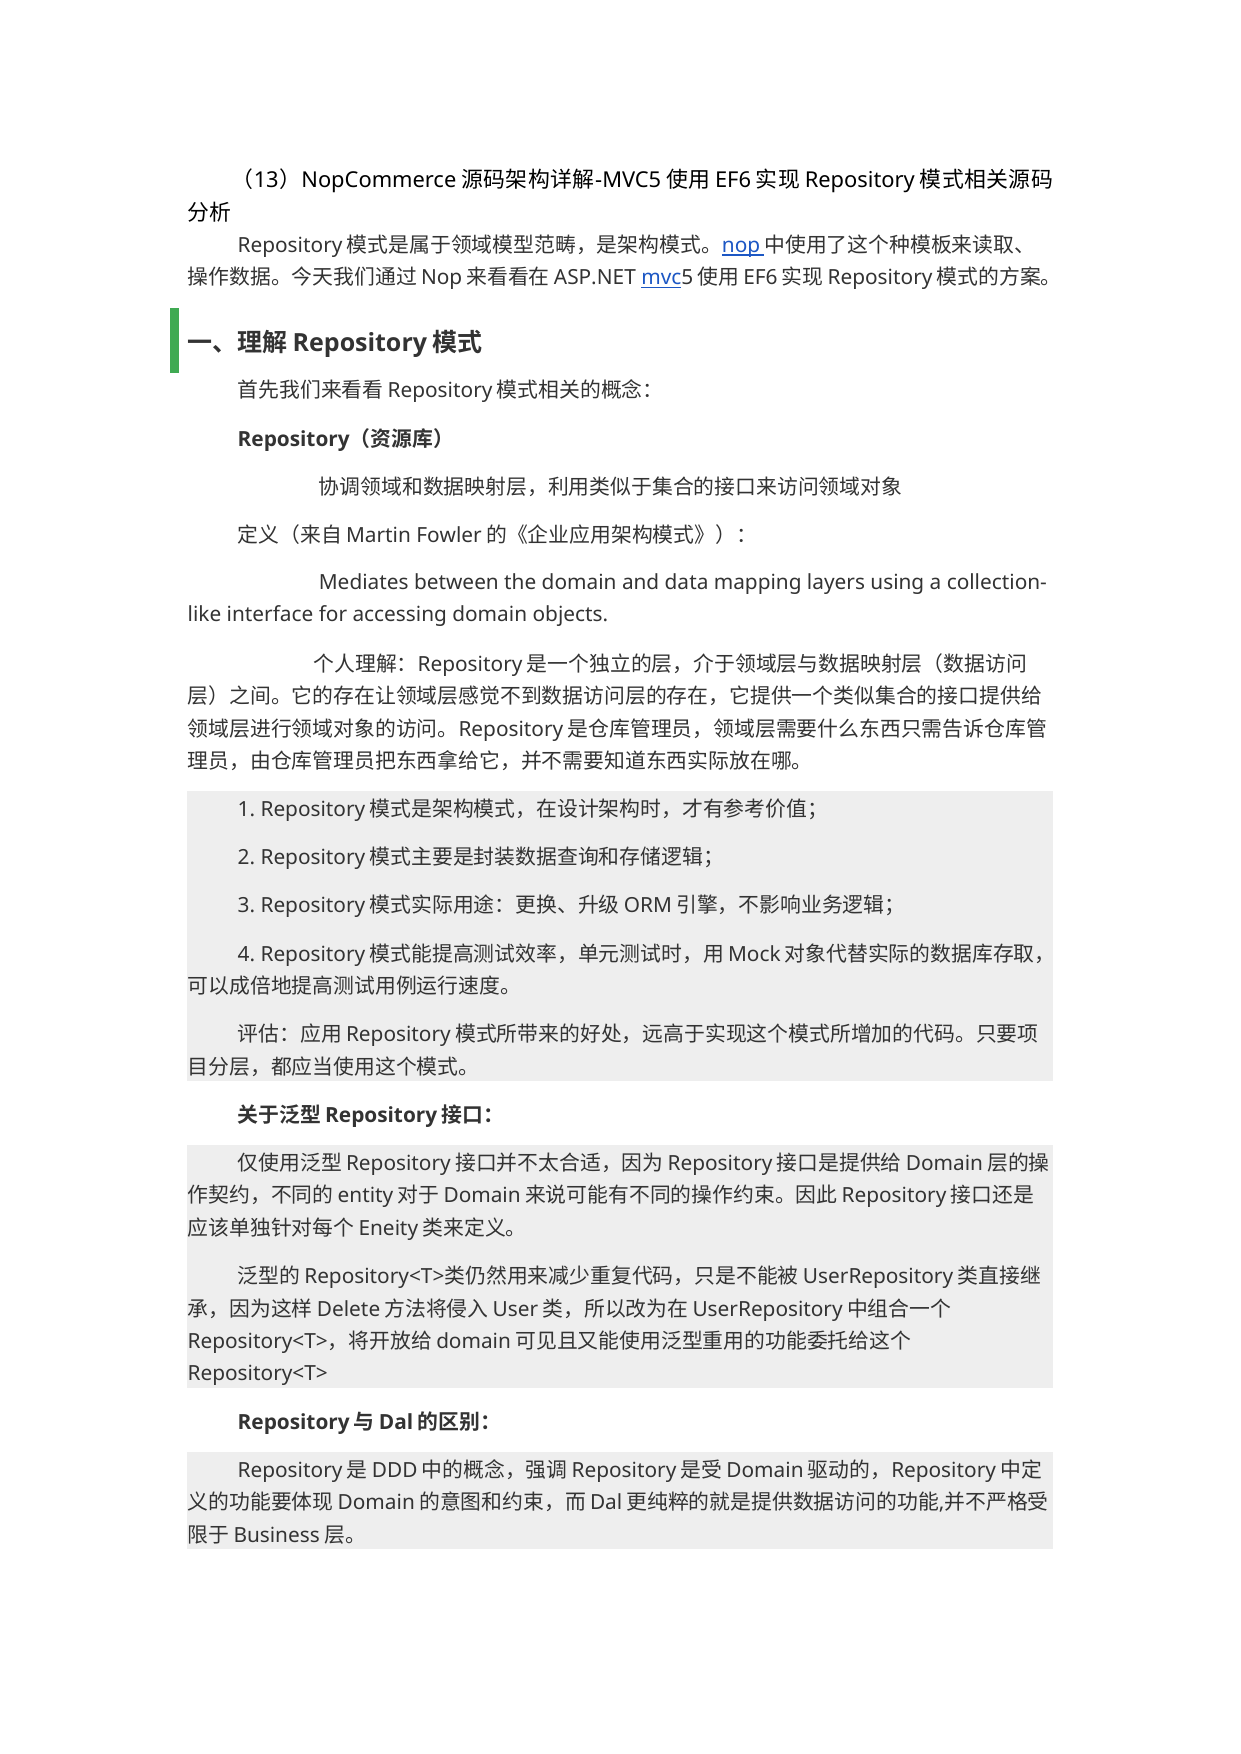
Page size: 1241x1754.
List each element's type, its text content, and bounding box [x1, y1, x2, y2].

text 首先我们来看看Repository模式相关的概念： [187, 373, 1053, 405]
text Mediates between the domain and data mapping layers using a collection-like interface for accessing domain objects. [187, 565, 1053, 630]
text Repository与Dal的区别： [187, 1404, 1053, 1436]
text 关于泛型Repository接口： [187, 1097, 1053, 1129]
text Repository是DDD中的概念，强调Repository是受Domain驱动的，Repository中定义的功能要体现Domain的意图和约束，而Dal更纯粹的就是提供数据访问的功能,并不严格受限于Business层。 [187, 1452, 1053, 1549]
text Repository（资源库） [187, 421, 1053, 453]
text 评估：应用Repository模式所带来的好处，远高于实现这个模式所增加的代码。只要项目分层，都应当使用这个模式。 [187, 1016, 1053, 1081]
text （13）NopCommerce源码架构详解-MVC5使用EF6实现Repository模式相关源码分析 [187, 162, 1053, 227]
subtitle 一、理解Repository模式 [179, 308, 1053, 373]
text 个人理解：Repository是一个独立的层，介于领域层与数据映射层（数据访问层）之间。它的存在让领域层感觉不到数据访问层的存在，它提供一个类似集合的接口提供给领域层进行领域对象的访问。Repository是仓库管理员，领域层需要什么东西只需告诉仓库管理员，由仓库管理员把东西拿给它，并不需要知道东西实际放在哪。 [187, 646, 1053, 776]
text 定义（来自Martin Fowler的《企业应用架构模式》）： [187, 517, 1053, 549]
text 仅使用泛型Repository接口并不太合适，因为Repository接口是提供给Domain层的操作契约，不同的entity对于Domain来说可能有不同的操作约束。因此Repository接口还是应该单独针对每个Eneity类来定义。 [187, 1145, 1053, 1243]
text Repository模式是属于领域模型范畴，是架构模式。nop中使用了这个种模板来读取、操作数据。今天我们通过Nop来看看在ASP.NET mvc5使用EF6实现Repository模式的方案。 [187, 227, 1053, 292]
text 3. Repository模式实际用途：更换、升级ORM引擎，不影响业务逻辑； [187, 888, 1053, 920]
text 4. Repository模式能提高测试效率，单元测试时，用Mock对象代替实际的数据库存取，可以成倍地提高测试用例运行速度。 [187, 936, 1053, 1001]
text 1. Repository模式是架构模式，在设计架构时，才有参考价值； [187, 791, 1053, 824]
text 泛型的Repository<T>类仍然用来减少重复代码，只是不能被UserRepository类直接继承，因为这样Delete方法将侵入User类，所以改为在UserRepository中组合一个Repository<T>，将开放给domain可见且又能使用泛型重用的功能委托给这个Repository<T> [187, 1258, 1053, 1388]
text 2. Repository模式主要是封装数据查询和存储逻辑； [187, 839, 1053, 872]
text 协调领域和数据映射层，利用类似于集合的接口来访问领域对象 [187, 469, 1053, 501]
